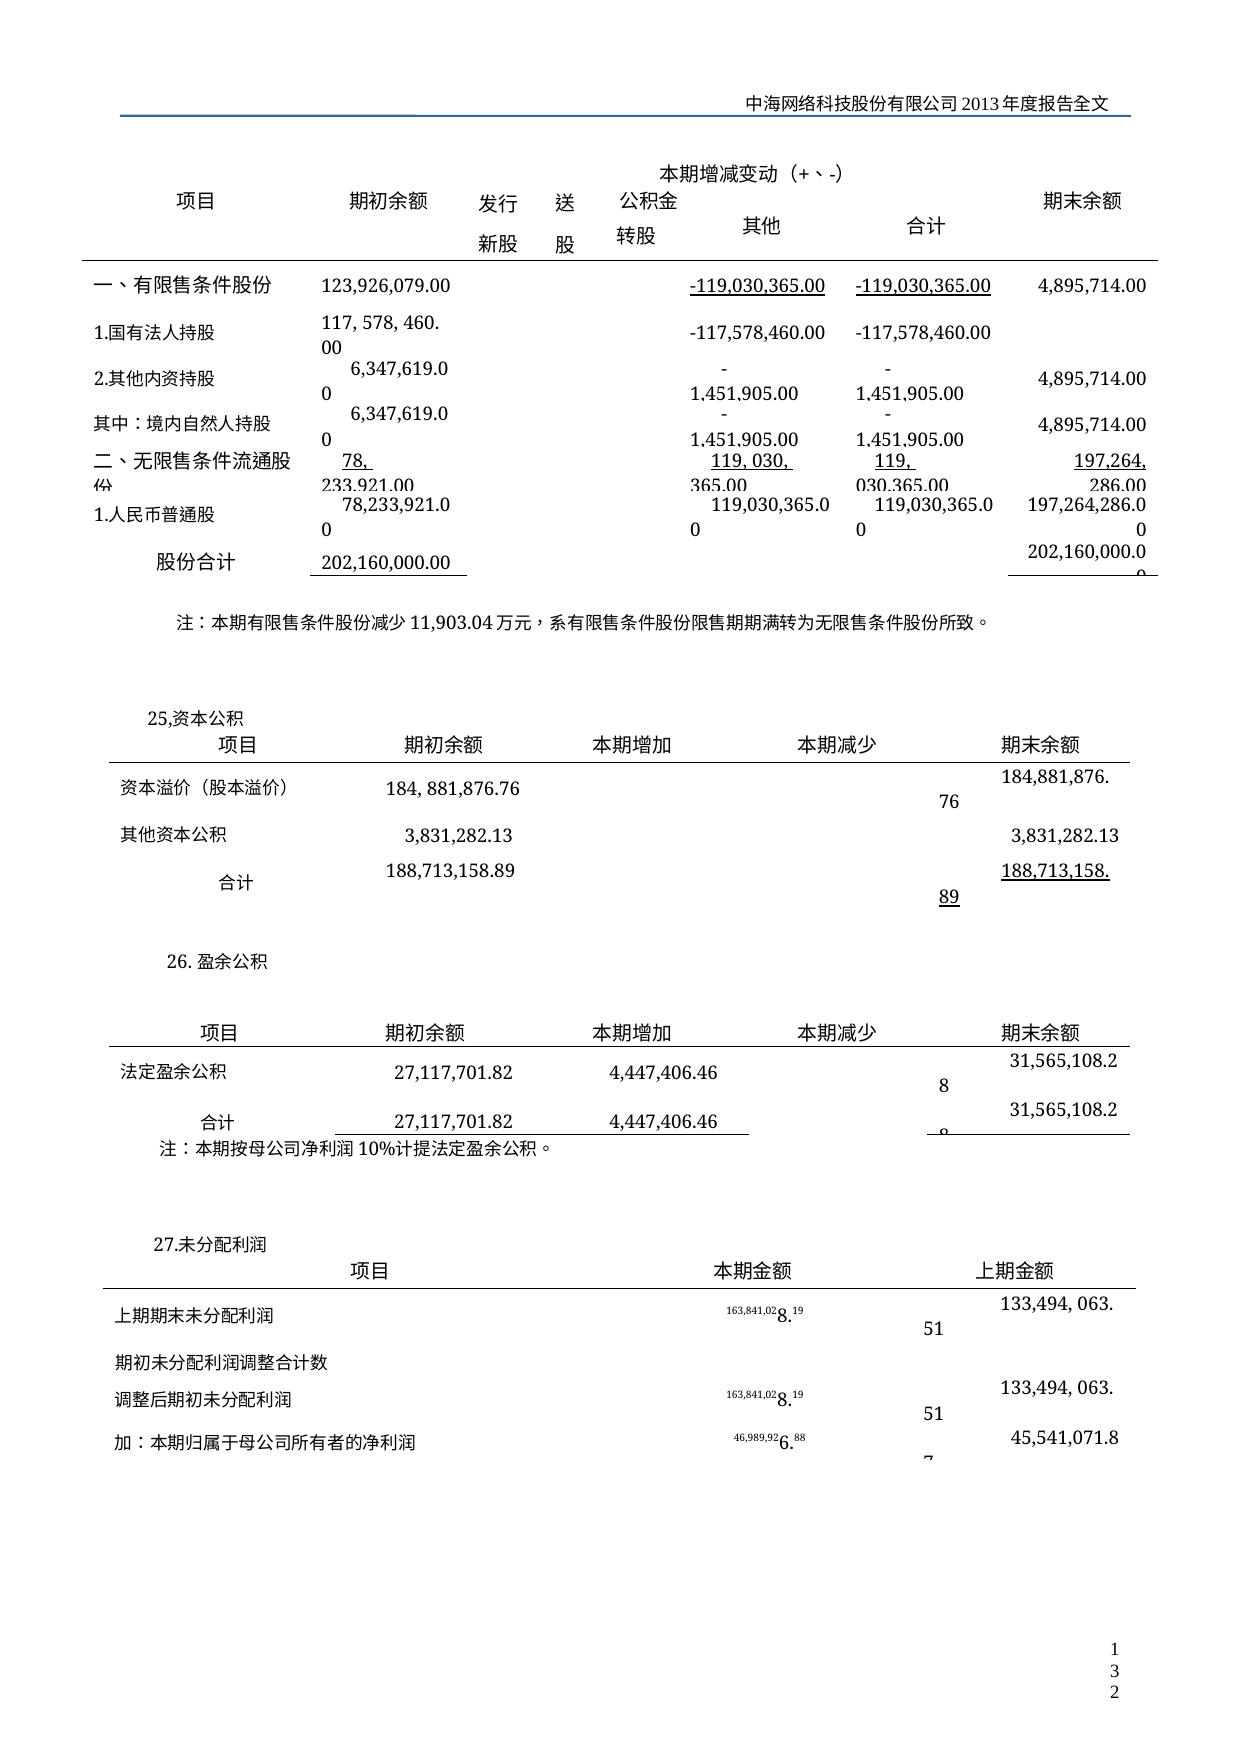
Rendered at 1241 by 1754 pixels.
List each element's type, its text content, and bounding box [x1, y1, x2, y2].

text 注：本期有限售条件股份减少11,903.04万元，系有限售条件股份限售期期满转为无限售条件股份所致。 [103, 609, 1137, 635]
text 期初未分配利润调整合计数 [116, 1350, 1137, 1374]
text 注：本期按母公司净利润10%计提法定盈余公积。 [159, 1135, 1137, 1161]
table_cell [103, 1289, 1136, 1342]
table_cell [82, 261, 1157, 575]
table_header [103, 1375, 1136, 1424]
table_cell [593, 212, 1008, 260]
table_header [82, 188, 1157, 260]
text 25,资本公积 [147, 706, 1137, 731]
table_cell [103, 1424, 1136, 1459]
text 本期增减变动（+、-） [659, 161, 1137, 188]
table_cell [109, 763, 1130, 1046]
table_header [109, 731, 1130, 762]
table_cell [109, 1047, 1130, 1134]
text 27.未分配利润 [153, 1232, 1137, 1257]
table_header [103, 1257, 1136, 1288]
